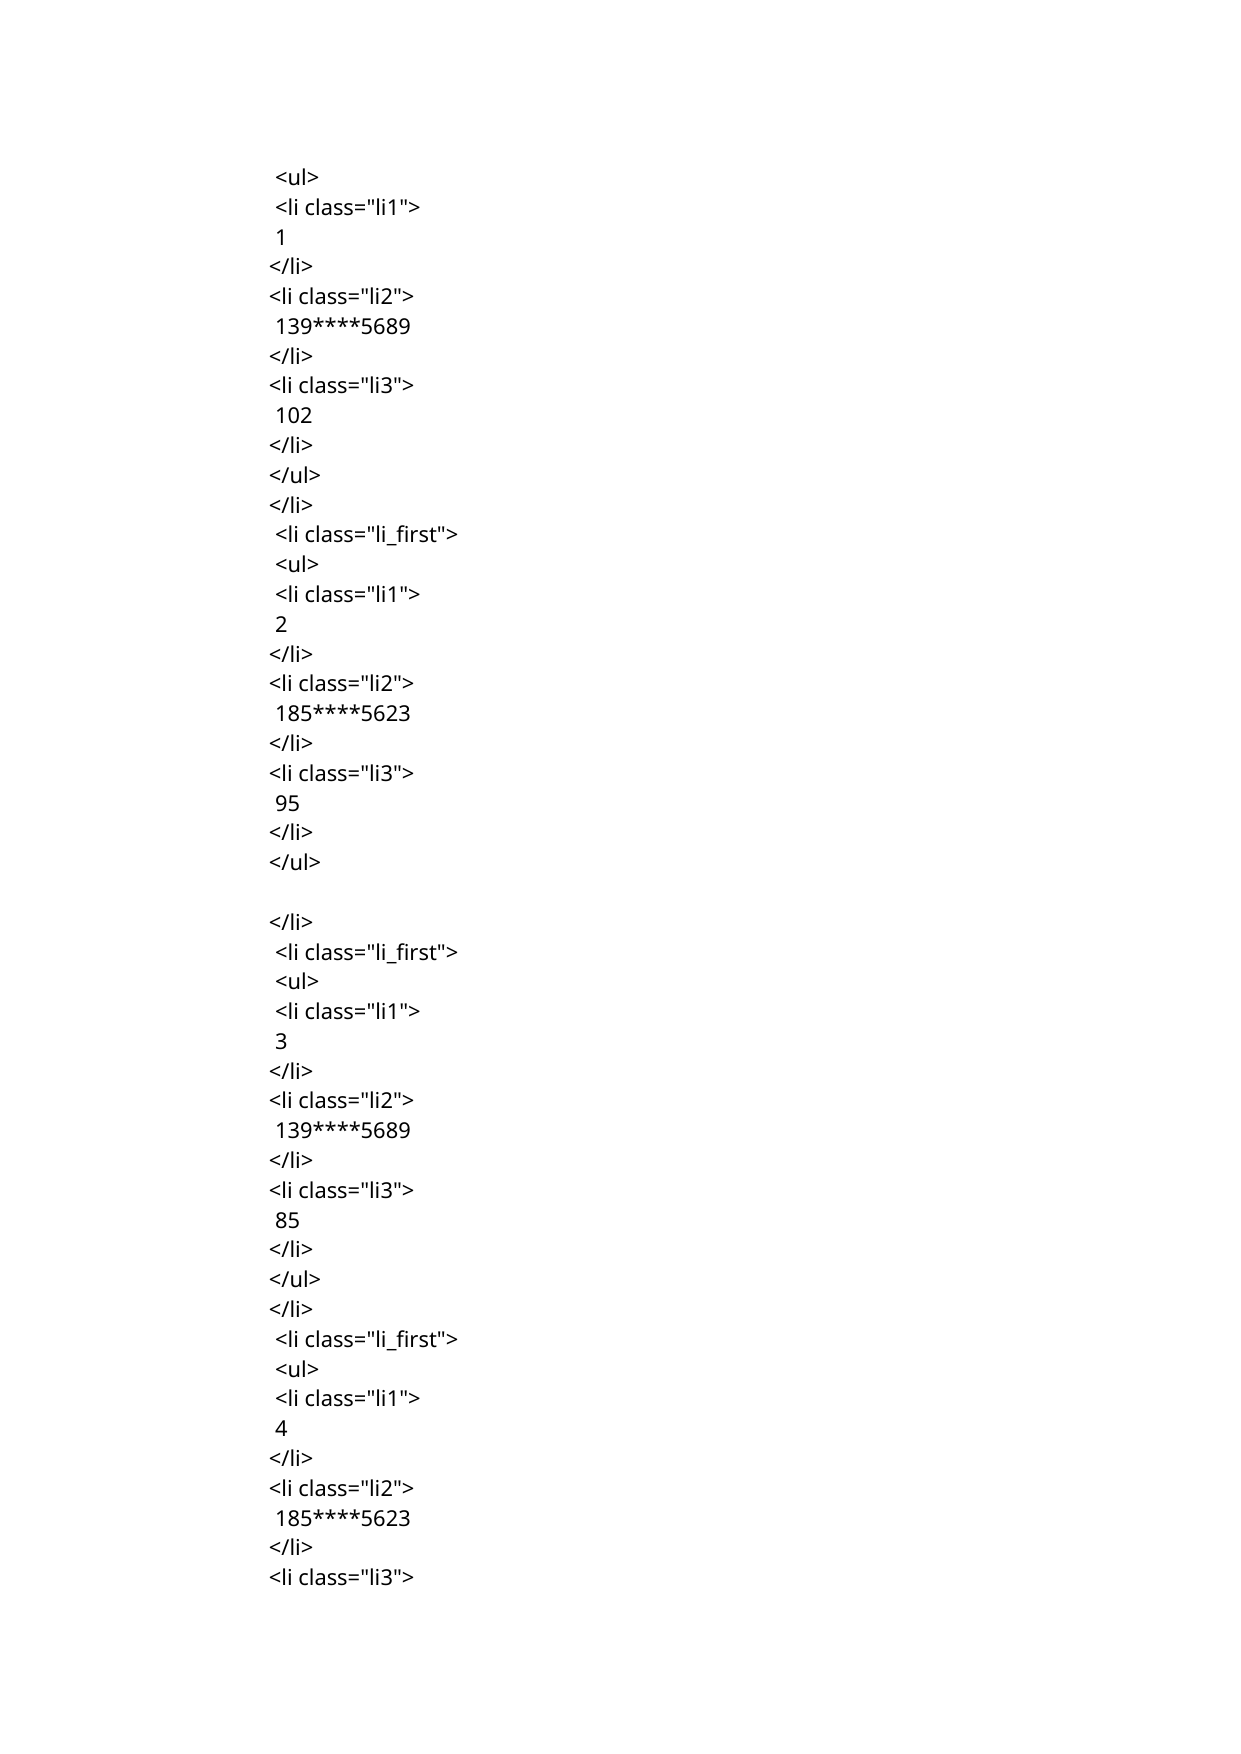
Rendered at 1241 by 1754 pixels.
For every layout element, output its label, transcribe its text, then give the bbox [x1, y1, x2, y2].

list <li class="li3"> [225, 1562, 1053, 1592]
list <li class="li1"> [225, 1383, 1053, 1413]
list 139****5689 [225, 311, 1053, 341]
list 3 [225, 1026, 1053, 1056]
list <ul> [225, 549, 1053, 579]
list </li> [225, 251, 1053, 281]
list </li> [225, 1145, 1053, 1175]
list <ul> [225, 1354, 1053, 1383]
list </li> [225, 1532, 1053, 1562]
list 2 [225, 609, 1053, 639]
list 185****5623 [225, 1503, 1053, 1532]
list <li class="li3"> [225, 1175, 1053, 1205]
list 1 [225, 222, 1053, 251]
list 139****5689 [225, 1115, 1053, 1145]
list </li> [225, 1294, 1053, 1324]
list <li class="li_first"> [225, 519, 1053, 549]
list <li class="li1"> [225, 579, 1053, 609]
list <li class="li1"> [225, 192, 1053, 222]
list </li> [225, 817, 1053, 847]
list </li> [225, 490, 1053, 519]
list </li> [225, 1234, 1053, 1264]
list </ul> [225, 847, 1053, 877]
list <li class="li2"> [225, 281, 1053, 311]
list <li class="li3"> [225, 758, 1053, 788]
list </li> [225, 341, 1053, 371]
list <li class="li_first"> [225, 937, 1053, 966]
list <ul> [225, 162, 1053, 192]
list 4 [225, 1413, 1053, 1443]
list <li class="li3"> [225, 371, 1053, 400]
list </ul> [225, 1264, 1053, 1294]
list </li> [225, 639, 1053, 668]
list <li class="li2"> [225, 1086, 1053, 1115]
list </li> [225, 728, 1053, 758]
list 95 [225, 788, 1053, 817]
list </ul> [225, 460, 1053, 490]
list <li class="li2"> [225, 1473, 1053, 1503]
list <li class="li1"> [225, 996, 1053, 1026]
list 102 [225, 400, 1053, 430]
list 185****5623 [225, 698, 1053, 728]
list </li> [225, 1443, 1053, 1473]
list <li class="li_first"> [225, 1324, 1053, 1354]
list 85 [225, 1205, 1053, 1234]
list </li> [225, 907, 1053, 937]
list </li> [225, 1056, 1053, 1086]
list <ul> [225, 966, 1053, 996]
list </li> [225, 430, 1053, 460]
list <li class="li2"> [225, 668, 1053, 698]
